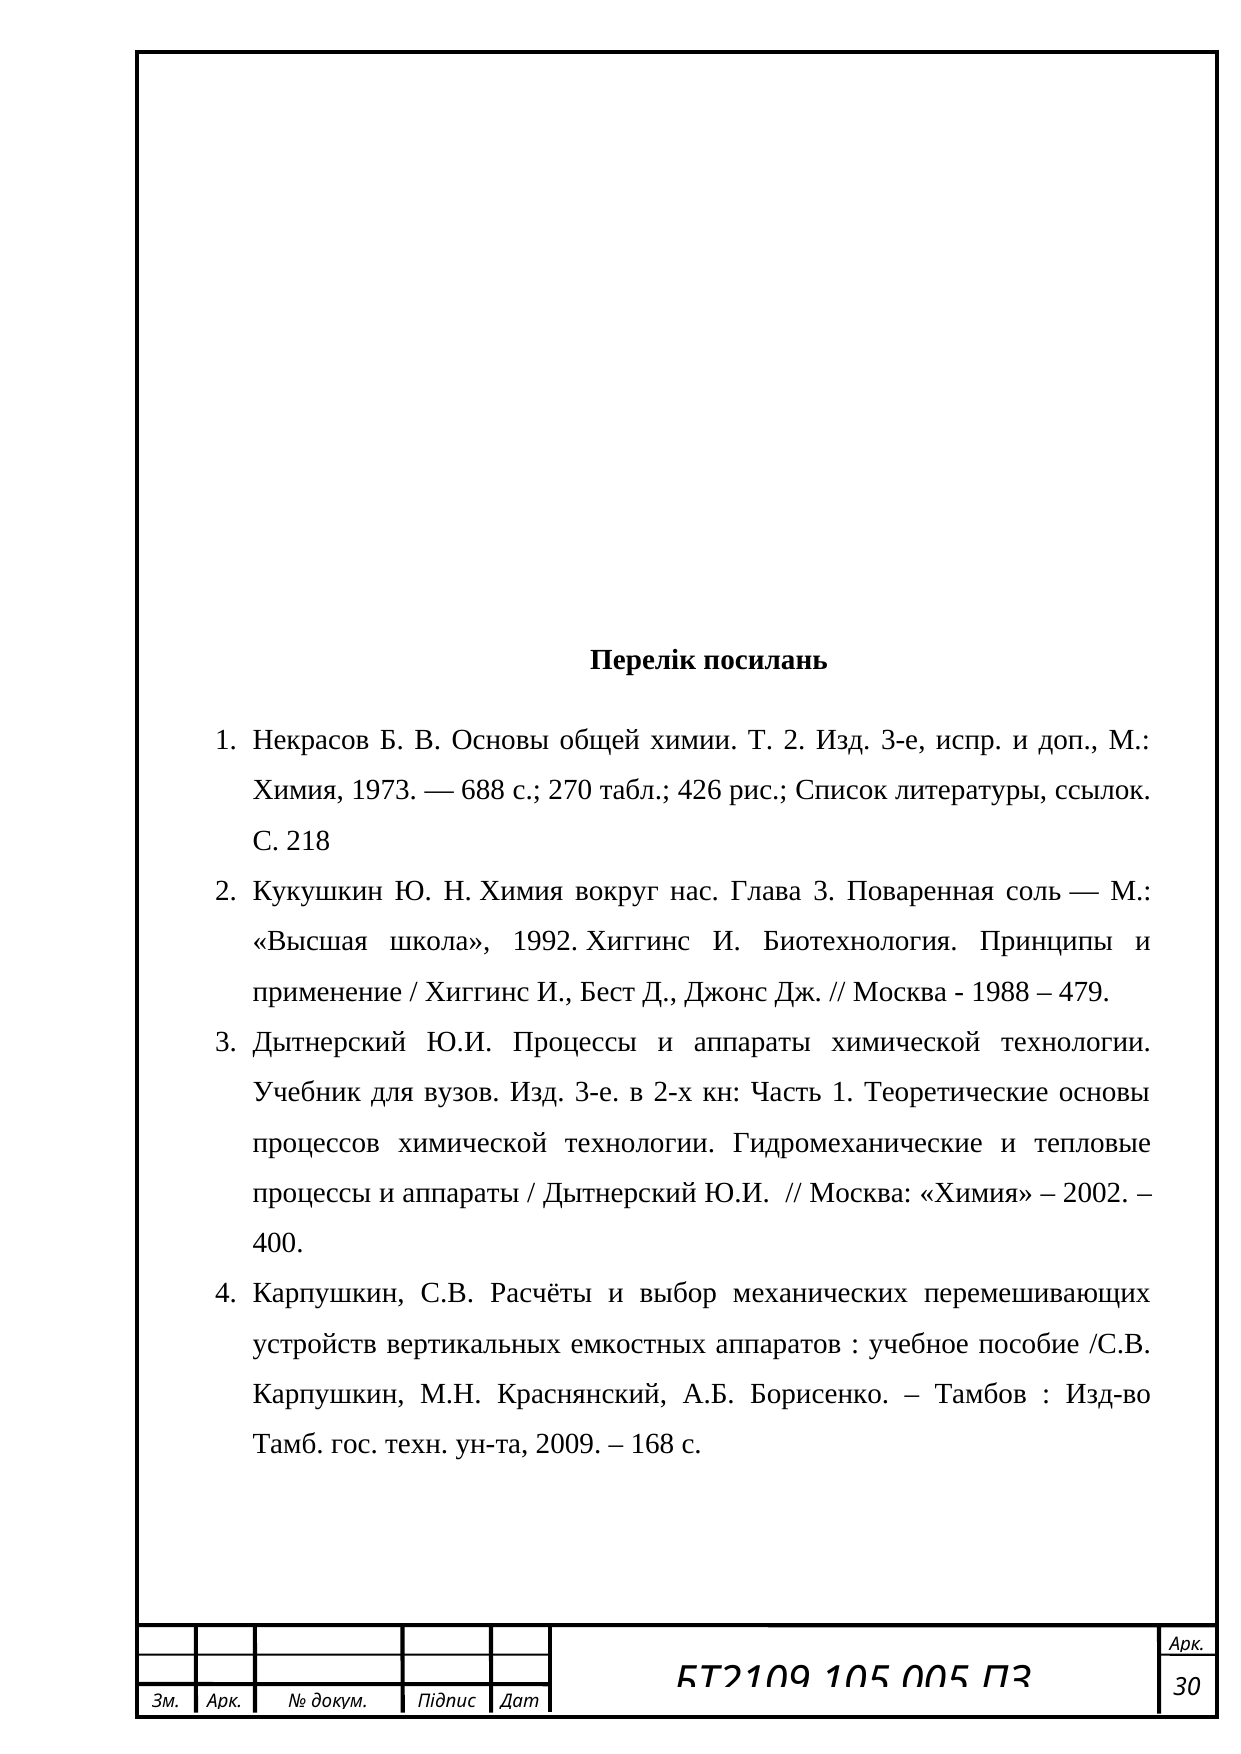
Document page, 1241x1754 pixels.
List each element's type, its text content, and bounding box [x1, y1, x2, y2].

list Кукушкин Ю. Н. Химия вокруг нас. Глава 3. Поваренная соль — М.: «Высшая школа», 1992. Хиггинс И. Биотехнология. Принципы и применение / Хиггинс И., Бест Д., Джонс Дж. // Москва - 1988 – 479. [215, 873, 1152, 1007]
list Некрасов Б. В. Основы общей химии. Т. 2. Изд. 3-е, испр. и доп., М.: Химия, 1973. — 688 с.; 270 табл.; 426 рис.; Список литературы, ссылок. С. 218 [215, 722, 1152, 856]
list Карпушкин, С.В. Расчёты и выбор механических перемешивающих устройств вертикальных емкостных аппаратов : учебное пособие /С.В. Карпушкин, М.Н. Краснянский, А.Б. Борисенко. – Тамбов : Изд-во Тамб. гос. техн. ун-та, 2009. – 168 с. [215, 1276, 1152, 1460]
subtitle Перелік посилань [177, 642, 1152, 675]
list Дытнерский Ю.И. Процессы и аппараты химической технологии. Учебник для вузов. Изд. 3-е. в 2-х кн: Часть 1. Теоретические основы процессов химической технологии. Гидромеханические и тепловые процессы и аппараты / Дытнерский Ю.И. // Москва: «Химия» – 2002. – 400. [215, 1024, 1152, 1259]
